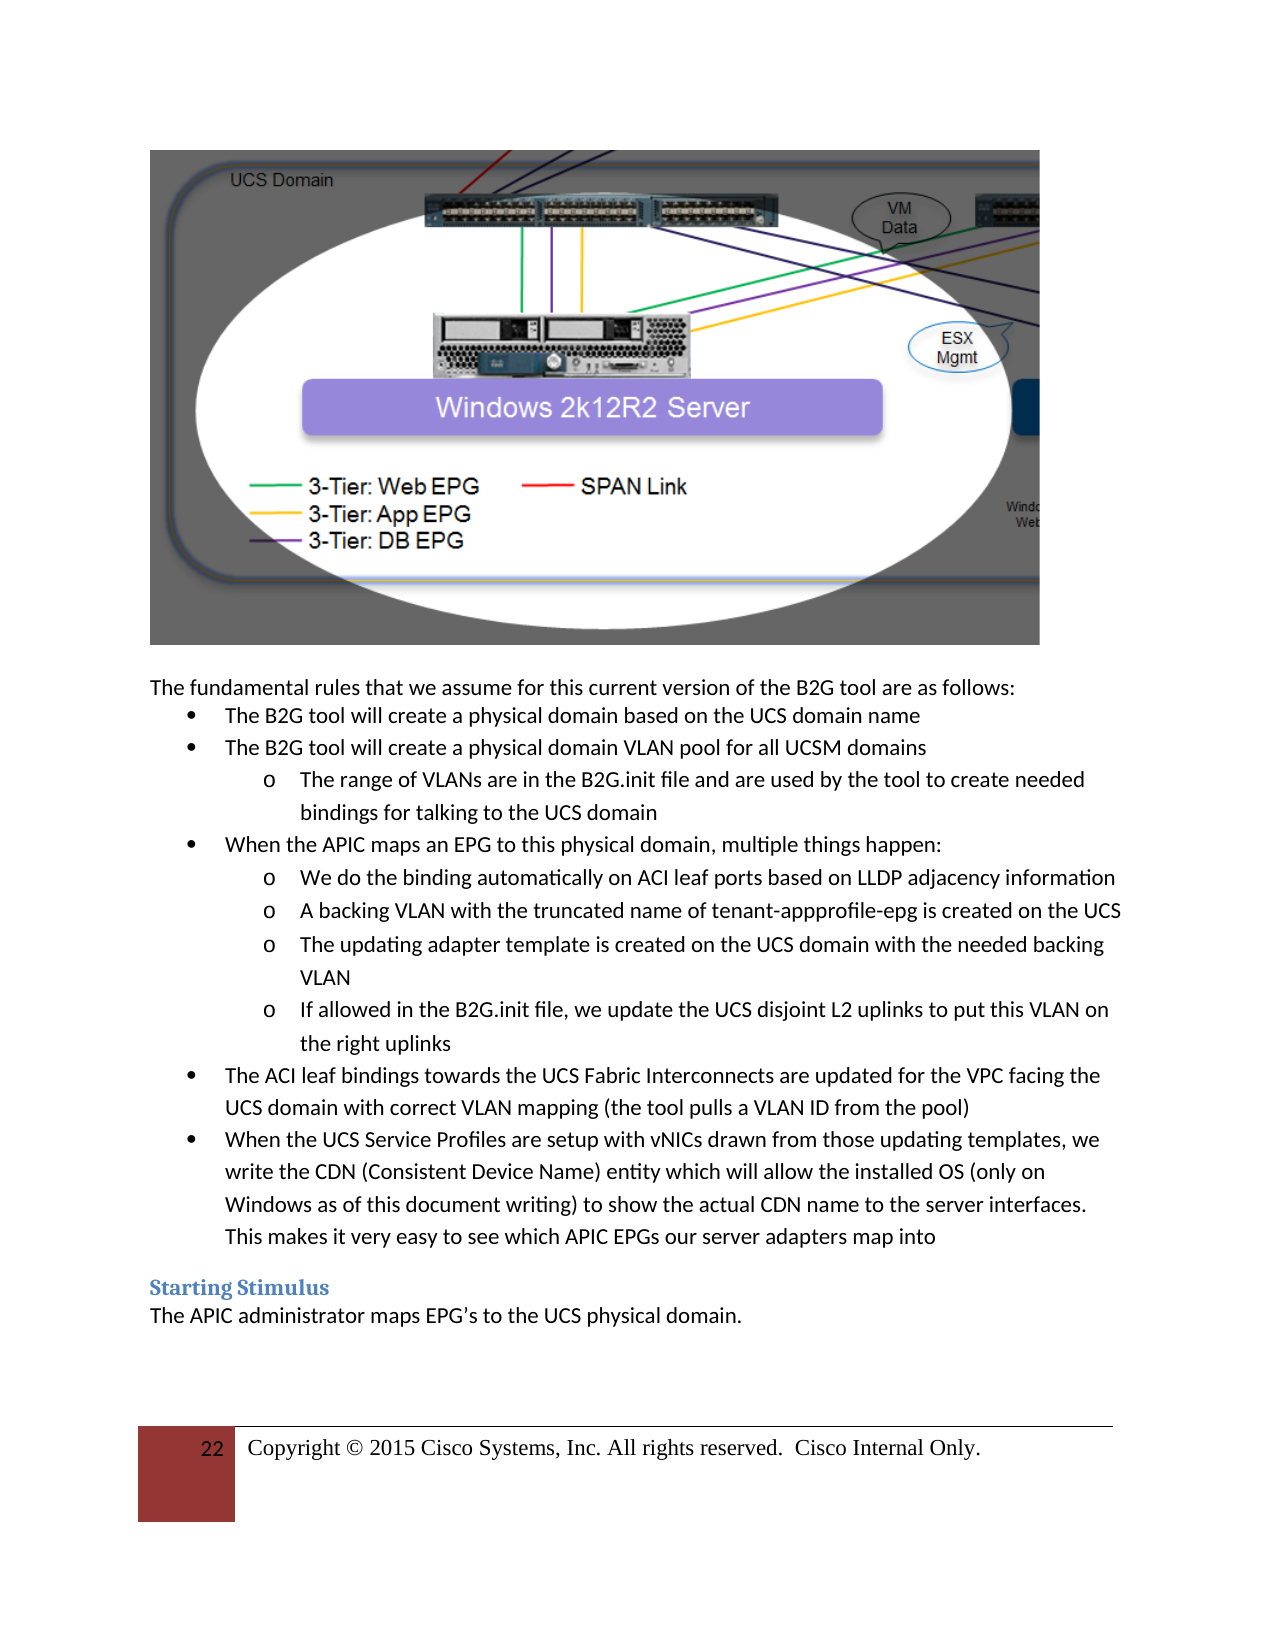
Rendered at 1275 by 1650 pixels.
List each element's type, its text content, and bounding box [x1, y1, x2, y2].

list If allowed in the B2G.init file, we update the UCS disjoint L2 uplinks to put this VLAN on the right uplinks [262, 995, 1125, 1057]
list The ACI leaf bindings towards the UCS Fabric Interconnects are updated for the VPC facing the UCS domain with correct VLAN mapping (the tool pulls a VLAN ID from the pool) [187, 1061, 1125, 1121]
subtitle Starting Stimulus [150, 1275, 1125, 1301]
list The B2G tool will create a physical domain VLAN pool for all UCSM domains [187, 733, 1125, 761]
list The B2G tool will create a physical domain based on the UCS domain name [187, 701, 1125, 729]
list The updating adapter template is created on the UCS domain with the needed backing VLAN [262, 930, 1125, 991]
list When the UCS Service Profiles are setup with vNICs drawn from those updating templates, we write the CDN (Consistent Device Name) entity which will allow the installed OS (only on Windows as of this document writing) to show the actual CDN name to the server interfaces. This makes it very easy to see which APIC EPGs our server adapters map into [187, 1125, 1125, 1250]
text The fundamental rules that we assume for this current version of the B2G tool are as follows: [150, 673, 1125, 701]
picture [150, 150, 1040, 645]
list The range of VLANs are in the B2G.init file and are used by the tool to create needed bindings for talking to the UCS domain [262, 765, 1125, 826]
list We do the binding automatically on ACI leaf ports based on LLDP adjacency information [262, 863, 1125, 892]
list A backing VLAN with the truncated name of tenant-appprofile-epg is created on the UCS [262, 896, 1125, 926]
text The APIC administrator maps EPG’s to the UCS physical domain. [150, 1301, 1125, 1329]
list When the APIC maps an EPG to this physical domain, multiple things happen: [187, 831, 1125, 859]
